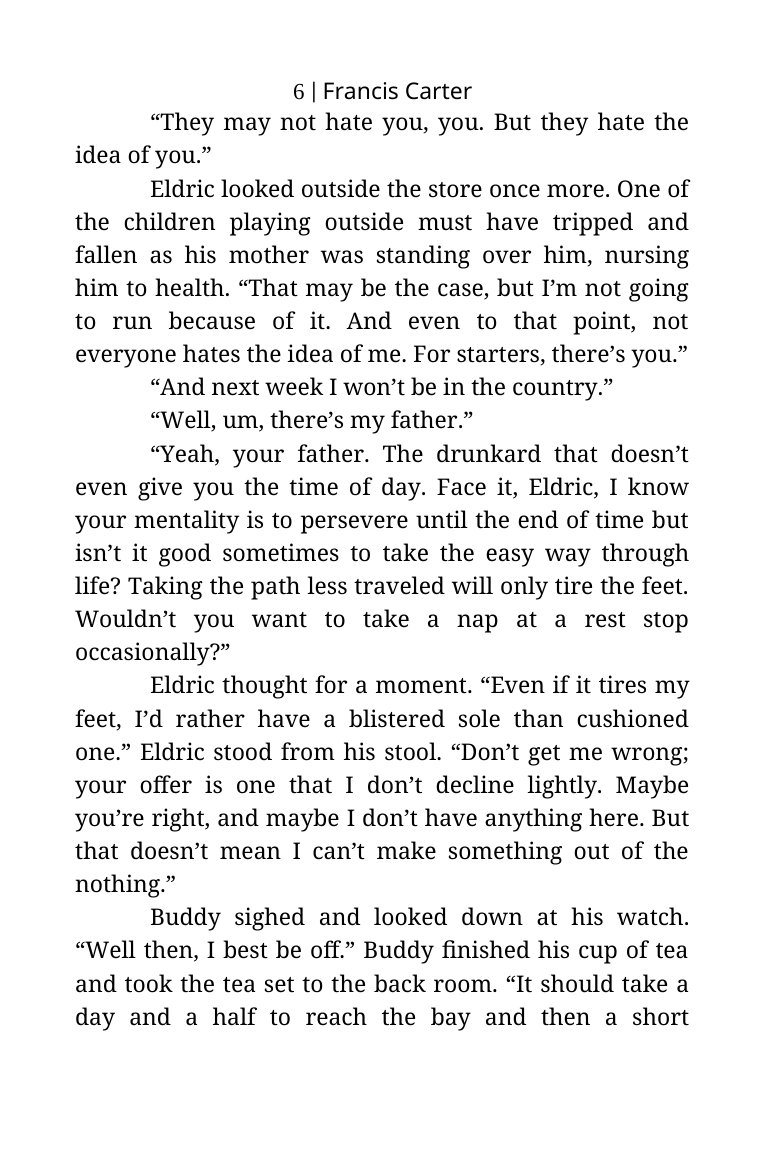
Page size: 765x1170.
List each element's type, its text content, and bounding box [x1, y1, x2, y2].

text “Yeah, your father. The drunkard that doesn’t even give you the time of day. Face it, Eldric, I know your mentality is to persevere until the end of time but isn’t it good sometimes to take the easy way through life? Taking the path less traveled will only tire the feet. Wouldn’t you want to take a nap at a rest stop occasionally?” [75, 437, 690, 667]
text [75, 901, 690, 1032]
text Eldric looked outside the store once more. One of the children playing outside must have tripped and fallen as his mother was standing over him, nursing him to health. “That may be the case, but I’m not going to run because of it. And even to that point, not everyone hates the idea of me. For starters, there’s you.” [75, 172, 690, 369]
text Eldric thought for a moment. “Even if it tires my feet, I’d rather have a blistered sole than cushioned one.” Eldric stood from his stool. “Don’t get me wrong; your offer is one that I don’t decline lightly. Maybe you’re right, and maybe I don’t have anything here. But that doesn’t mean I can’t make something out of the nothing.” [75, 669, 690, 899]
text “And next week I won’t be in the country.” [75, 371, 690, 402]
text “Well, um, there’s my father.” [75, 404, 690, 436]
text “They may not hate you, you. But they hate the idea of you.” [75, 106, 690, 171]
